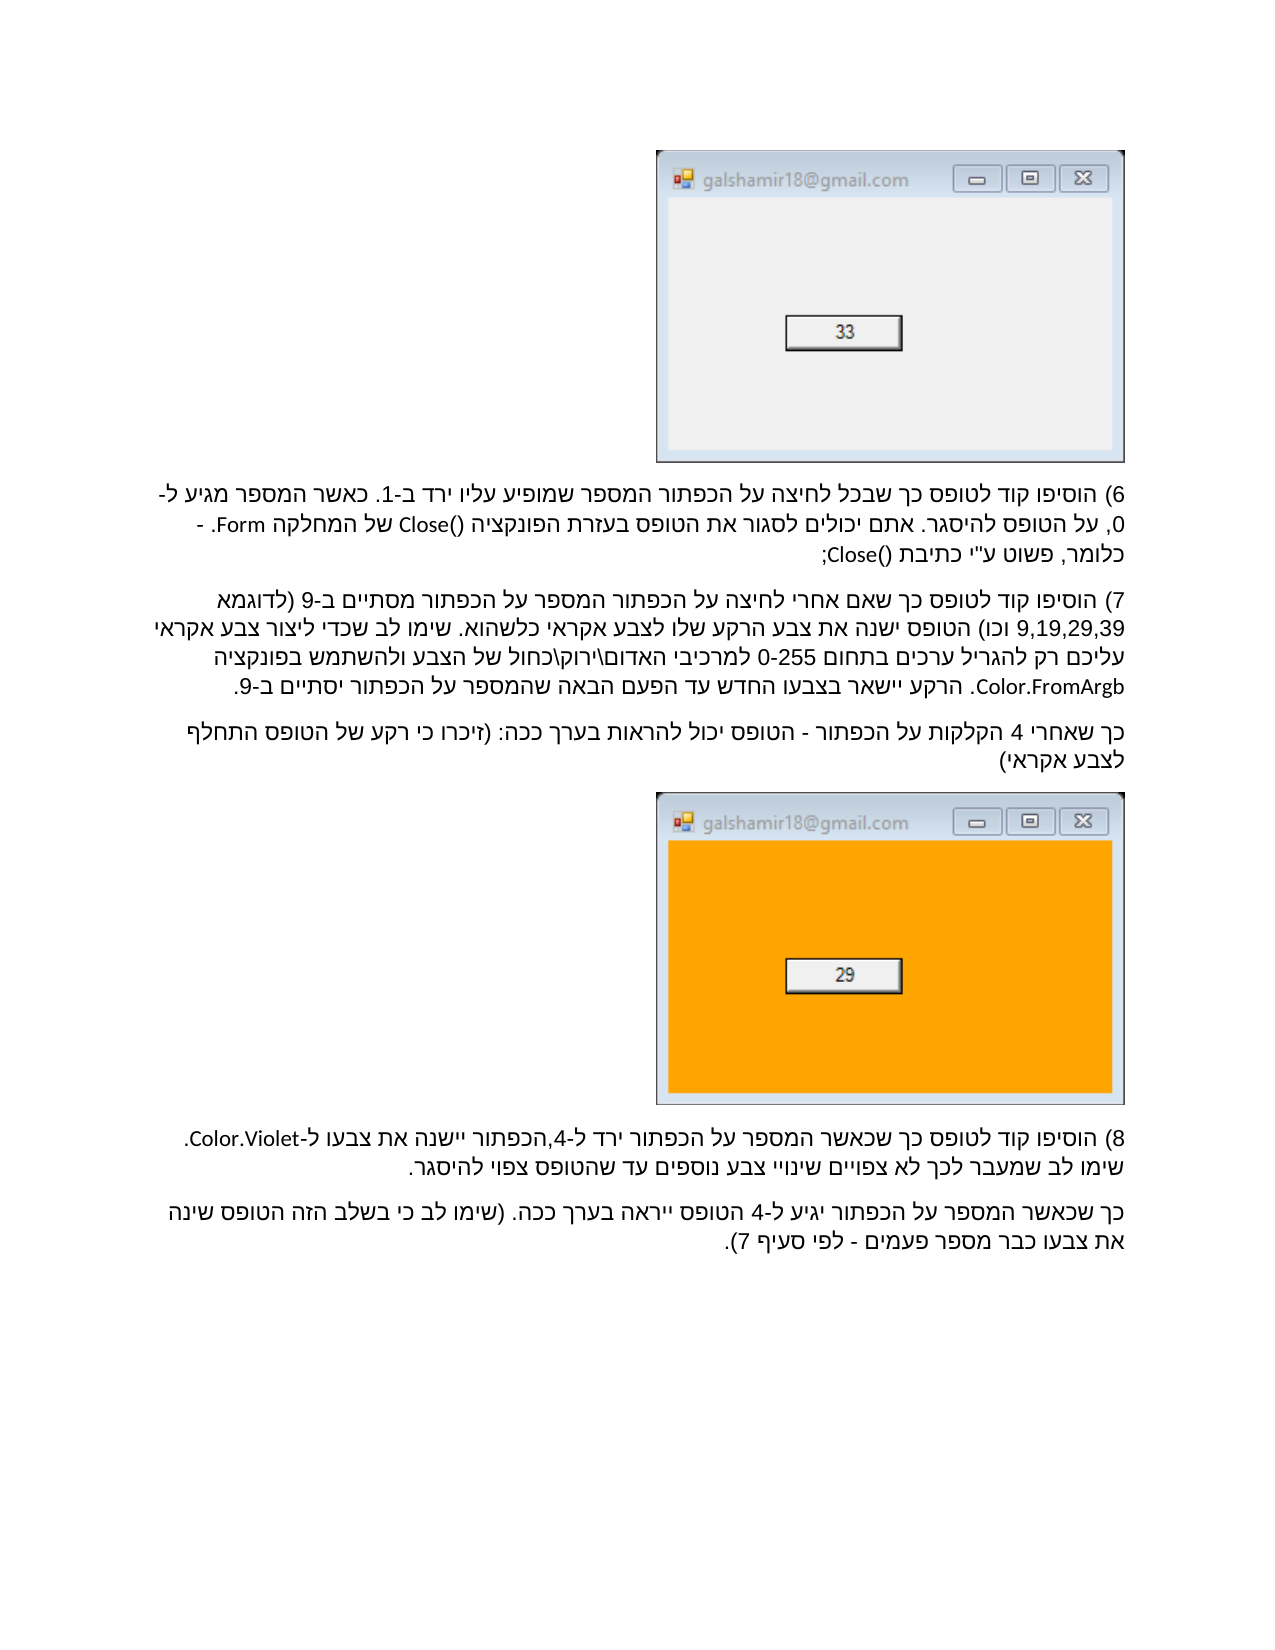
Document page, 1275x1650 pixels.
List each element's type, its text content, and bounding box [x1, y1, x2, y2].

text 8) הוסיפו קוד לטופס כך שכאשר המספר על הכפתור ירד ל-4,הכפתור יישנה את צבעו ל-Color.Violet. שימו לב שמעבר לכך לא צפויים שינויי צבע נוספים עד שהטופס צפוי להיסגר. [150, 1124, 1125, 1180]
text כך שאחרי 4 הקלקות על הכפתור - הטופס יכול להראות בערך ככה: (זיכרו כי רקע של הטופס התחלף לצבע אקראי) [150, 719, 1125, 774]
picture [656, 792, 1125, 1105]
picture [656, 150, 1125, 463]
text 7) הוסיפו קוד לטופס כך שאם אחרי לחיצה על הכפתור המספר על הכפתור מסתיים ב-9 (לדוגמא 9,19,29,39 וכו) הטופס ישנה את צבע הרקע שלו לצבע אקראי כלשהוא. שימו לב שכדי ליצור צבע אקראי עליכם רק להגריל ערכים בתחום 0-255 למרכיבי האדום\ירוק\כחול של הצבע ולהשתמש בפונקציה Color.FromArgb. הרקע יישאר בצבעו החדש עד הפעם הבאה שהמספר על הכפתור יסתיים ב-9. [150, 587, 1125, 700]
text כך שכאשר המספר על הכפתור יגיע ל-4 הטופס ייראה בערך ככה. (שימו לב כי בשלב הזה הטופס שינה את צבעו כבר מספר פעמים - לפי סעיף 7). [150, 1199, 1125, 1254]
text 6) הוסיפו קוד לטופס כך שבכל לחיצה על הכפתור המספר שמופיע עליו ירד ב-1. כאשר המספר מגיע ל-0, על הטופס להיסגר. אתם יכולים לסגור את הטופס בעזרת הפונקציה ()Close של המחלקה Form. - כלומר, פשוט ע"י כתיבת ()Close; [150, 481, 1125, 568]
